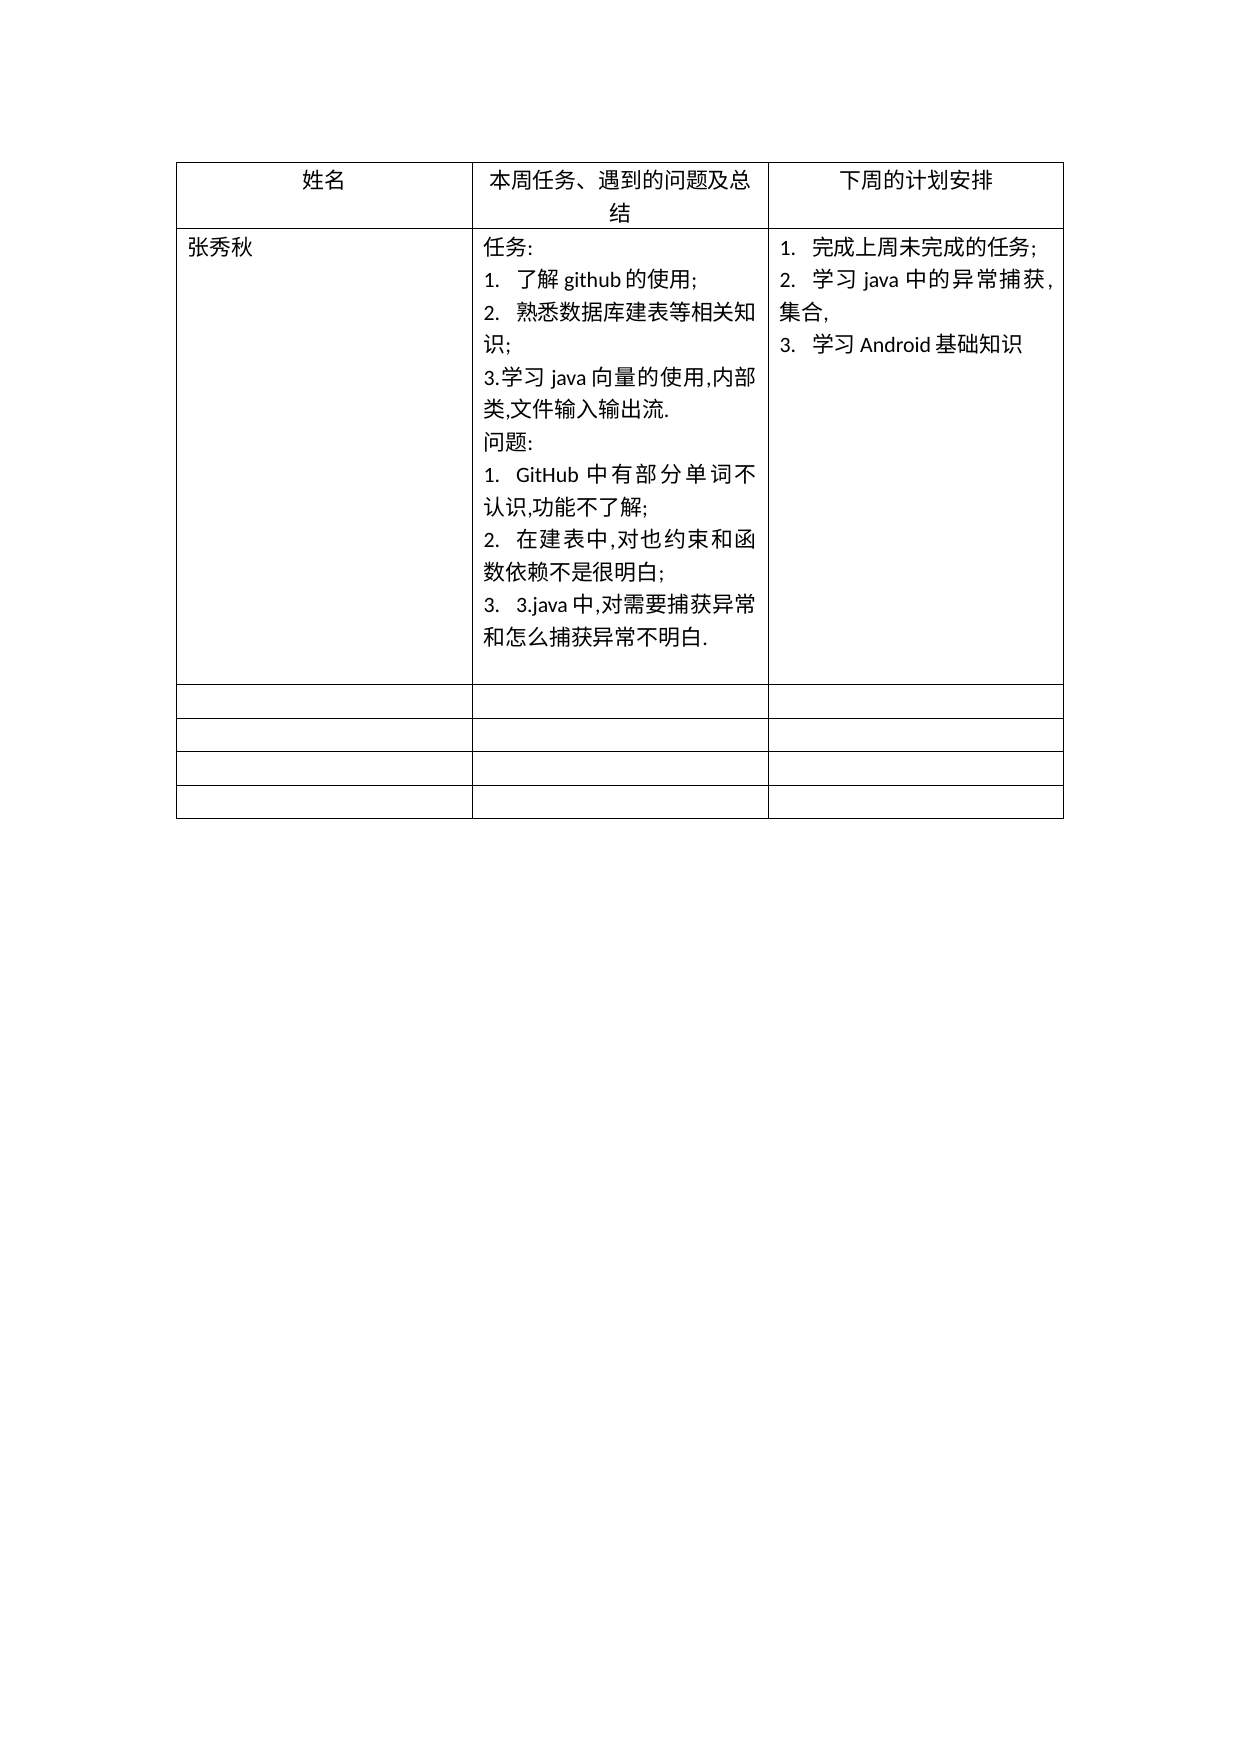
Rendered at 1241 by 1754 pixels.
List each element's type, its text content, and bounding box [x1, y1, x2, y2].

table_cell [473, 752, 768, 785]
table_cell 完成上周未完成的任务; 学习java中的异常捕获,集合, 学习Android基础知识 [769, 229, 1063, 684]
table_header 下周的计划安排 [769, 163, 1063, 228]
table_cell [769, 685, 1063, 718]
table_cell [473, 786, 768, 818]
table_cell [769, 752, 1063, 785]
table_cell [473, 719, 768, 751]
table_cell [177, 719, 472, 751]
table_header 姓名 [177, 163, 472, 228]
table_cell [769, 719, 1063, 751]
table_cell [177, 685, 472, 718]
table_cell 张秀秋 [177, 229, 472, 684]
table_header 本周任务、遇到的问题及总结 [473, 163, 768, 228]
table_cell [473, 685, 768, 718]
table_cell [177, 786, 472, 818]
table_cell 任务: 了解github的使用; 熟悉数据库建表等相关知识; 3.学习java向量的使用,内部类,文件输入输出流. 问题: GitHub中有部分单词不认识,功能不了解; 在建表中,对也约束和函数依赖不是很明白; 3.java中,对需要捕获异常和怎么捕获异常不明白. [473, 229, 768, 684]
table_cell [769, 786, 1063, 818]
table_cell [177, 752, 472, 785]
